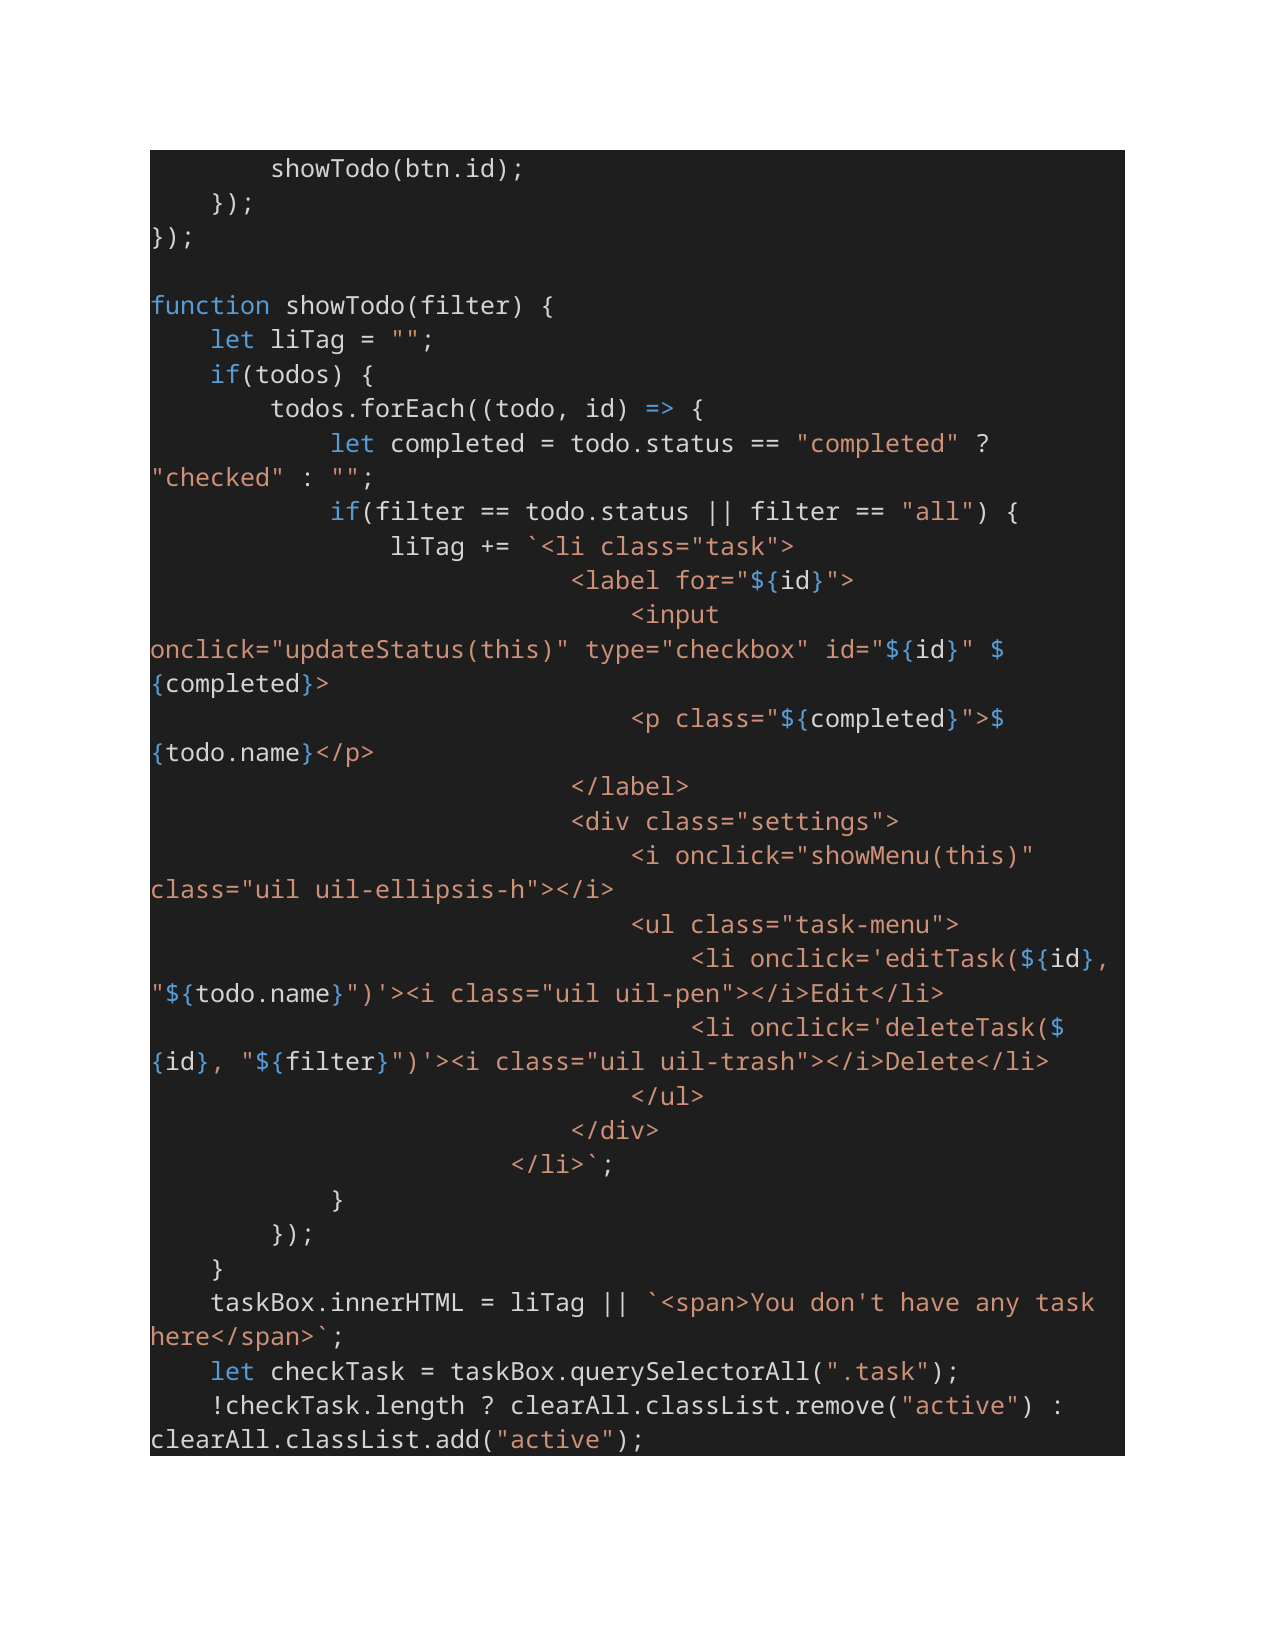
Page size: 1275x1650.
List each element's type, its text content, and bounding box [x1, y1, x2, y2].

text let checkTask = taskBox.querySelectorAll(".task"); [150, 1353, 1125, 1387]
text showTodo(btn.id); [150, 150, 1125, 184]
text taskBox.innerHTML = liTag || `<span>You don't have any task here</span>`; [150, 1284, 1125, 1353]
text <p class="${completed}">${todo.name}</p> [150, 700, 1125, 769]
text </li>`; [150, 1147, 1125, 1181]
text <li onclick='deleteTask(${id}, "${filter}")'><i class="uil uil-trash"></i>Delete</li> [150, 1009, 1125, 1078]
text let liTag = ""; [150, 322, 1125, 356]
text <ul class="task-menu"> [150, 906, 1125, 941]
text }); [150, 219, 1125, 253]
text if(filter == todo.status || filter == "all") { [150, 494, 1125, 528]
text <input onclick="updateStatus(this)" type="checkbox" id="${id}" ${completed}> [150, 597, 1125, 700]
text }); [150, 1216, 1125, 1250]
text liTag += `<li class="task"> [150, 528, 1125, 562]
text !checkTask.length ? clearAll.classList.remove("active") : clearAll.classList.add("active"); [150, 1387, 1125, 1456]
text } [150, 1250, 1125, 1284]
text }); [150, 184, 1125, 219]
text function showTodo(filter) { [150, 287, 1125, 322]
text todos.forEach((todo, id) => { [150, 391, 1125, 425]
text <label for="${id}"> [150, 562, 1125, 597]
text <div class="settings"> [150, 803, 1125, 837]
text <li onclick='editTask(${id}, "${todo.name}")'><i class="uil uil-pen"></i>Edit</li> [150, 941, 1125, 1009]
text let completed = todo.status == "completed" ? "checked" : ""; [150, 425, 1125, 494]
text </div> [150, 1112, 1125, 1147]
text <i onclick="showMenu(this)" class="uil uil-ellipsis-h"></i> [150, 837, 1125, 906]
text </label> [150, 769, 1125, 803]
text if(todos) { [150, 356, 1125, 391]
text } [150, 1181, 1125, 1216]
text </ul> [150, 1078, 1125, 1112]
